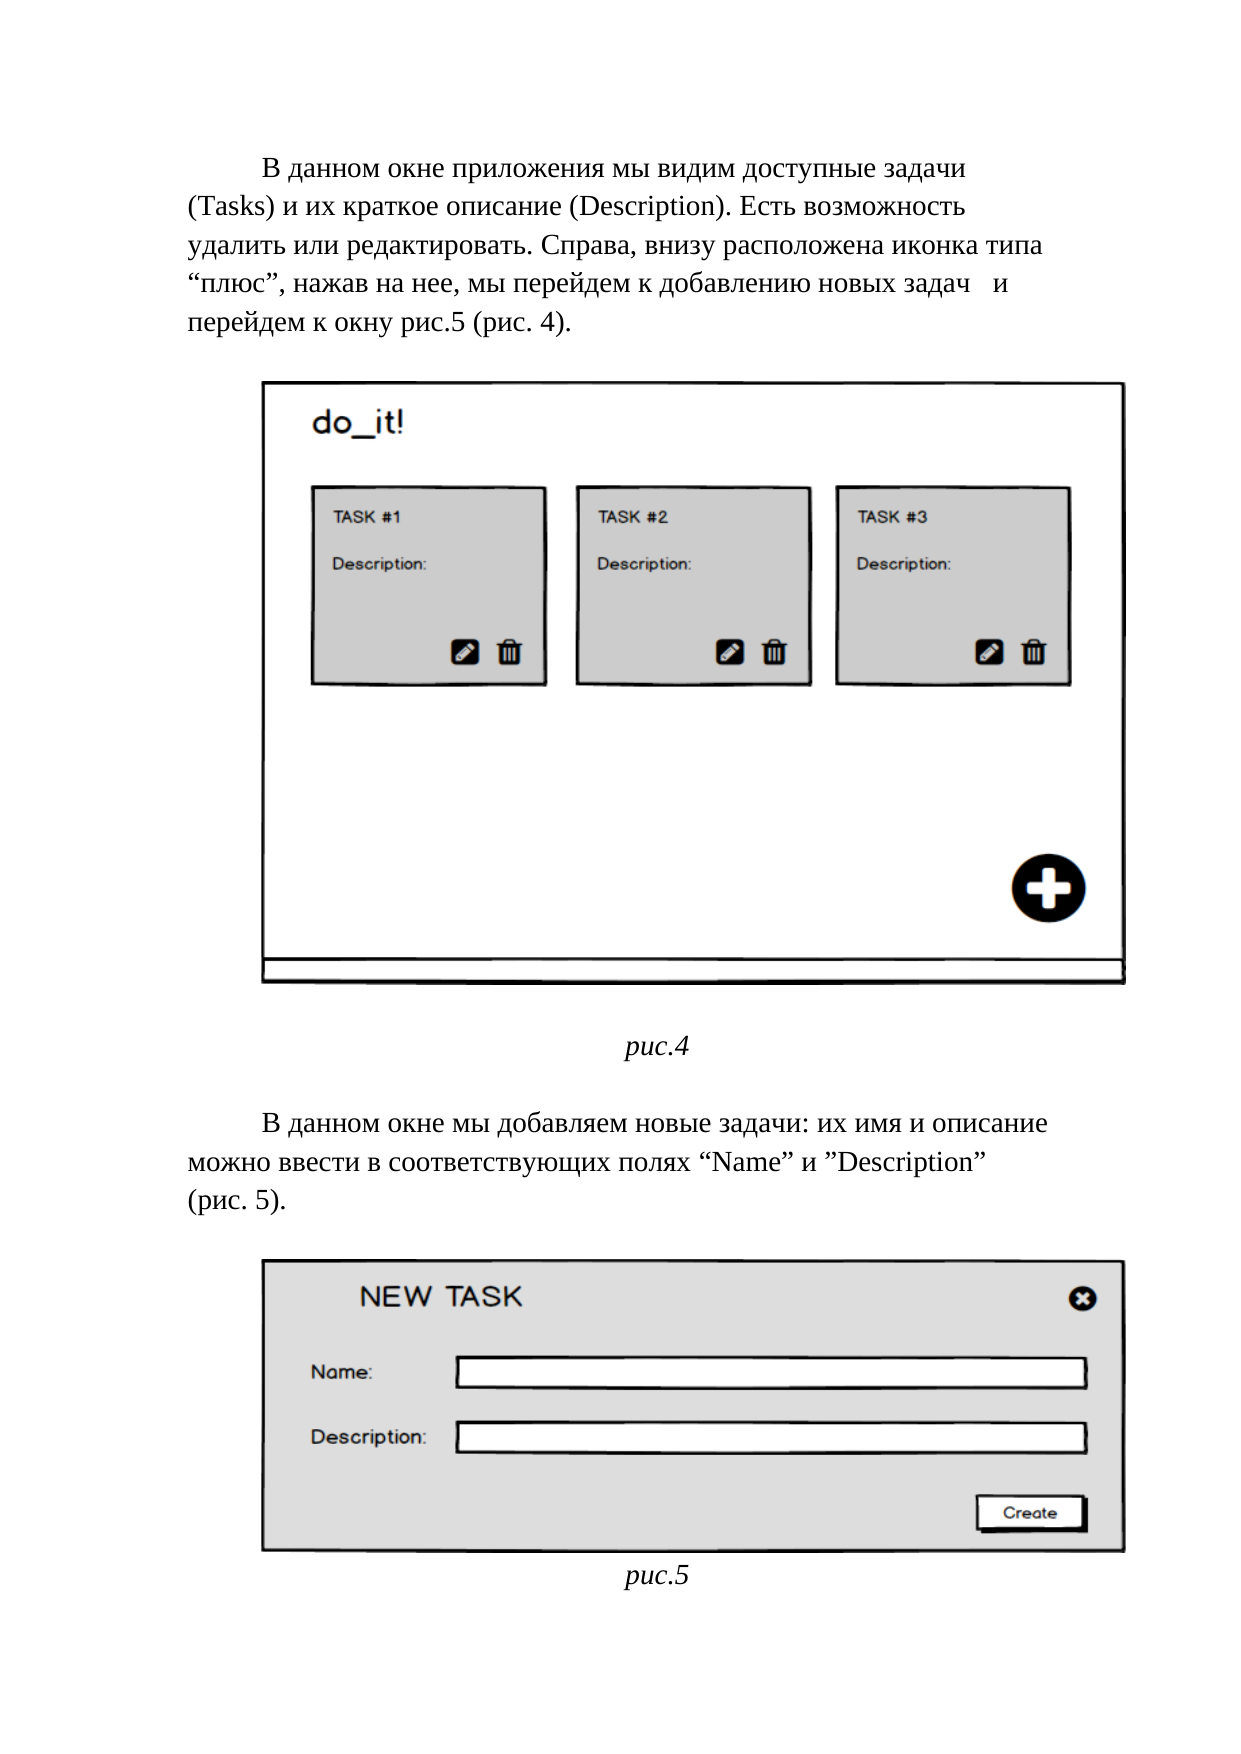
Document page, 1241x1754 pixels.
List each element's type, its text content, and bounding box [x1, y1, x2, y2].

text рис.5 [187, 1557, 1053, 1591]
picture [261, 1259, 1126, 1553]
picture [261, 381, 1126, 985]
text рис.4 [187, 1028, 1053, 1062]
text В данном окне приложения мы видим доступные задачи (Tasks) и их краткое описание (Description). Есть возможность удалить или редактировать. Справа, внизу расположена иконка типа “плюс”, нажав на нее, мы перейдем к добавлению новых задач и перейдем к окну рис.5 (рис. 4). [187, 150, 1053, 338]
text В данном окне мы добавляем новые задачи: их имя и описание можно ввести в соответствующих полях “Name” и ”Description” (рис. 5). [187, 1105, 1053, 1216]
